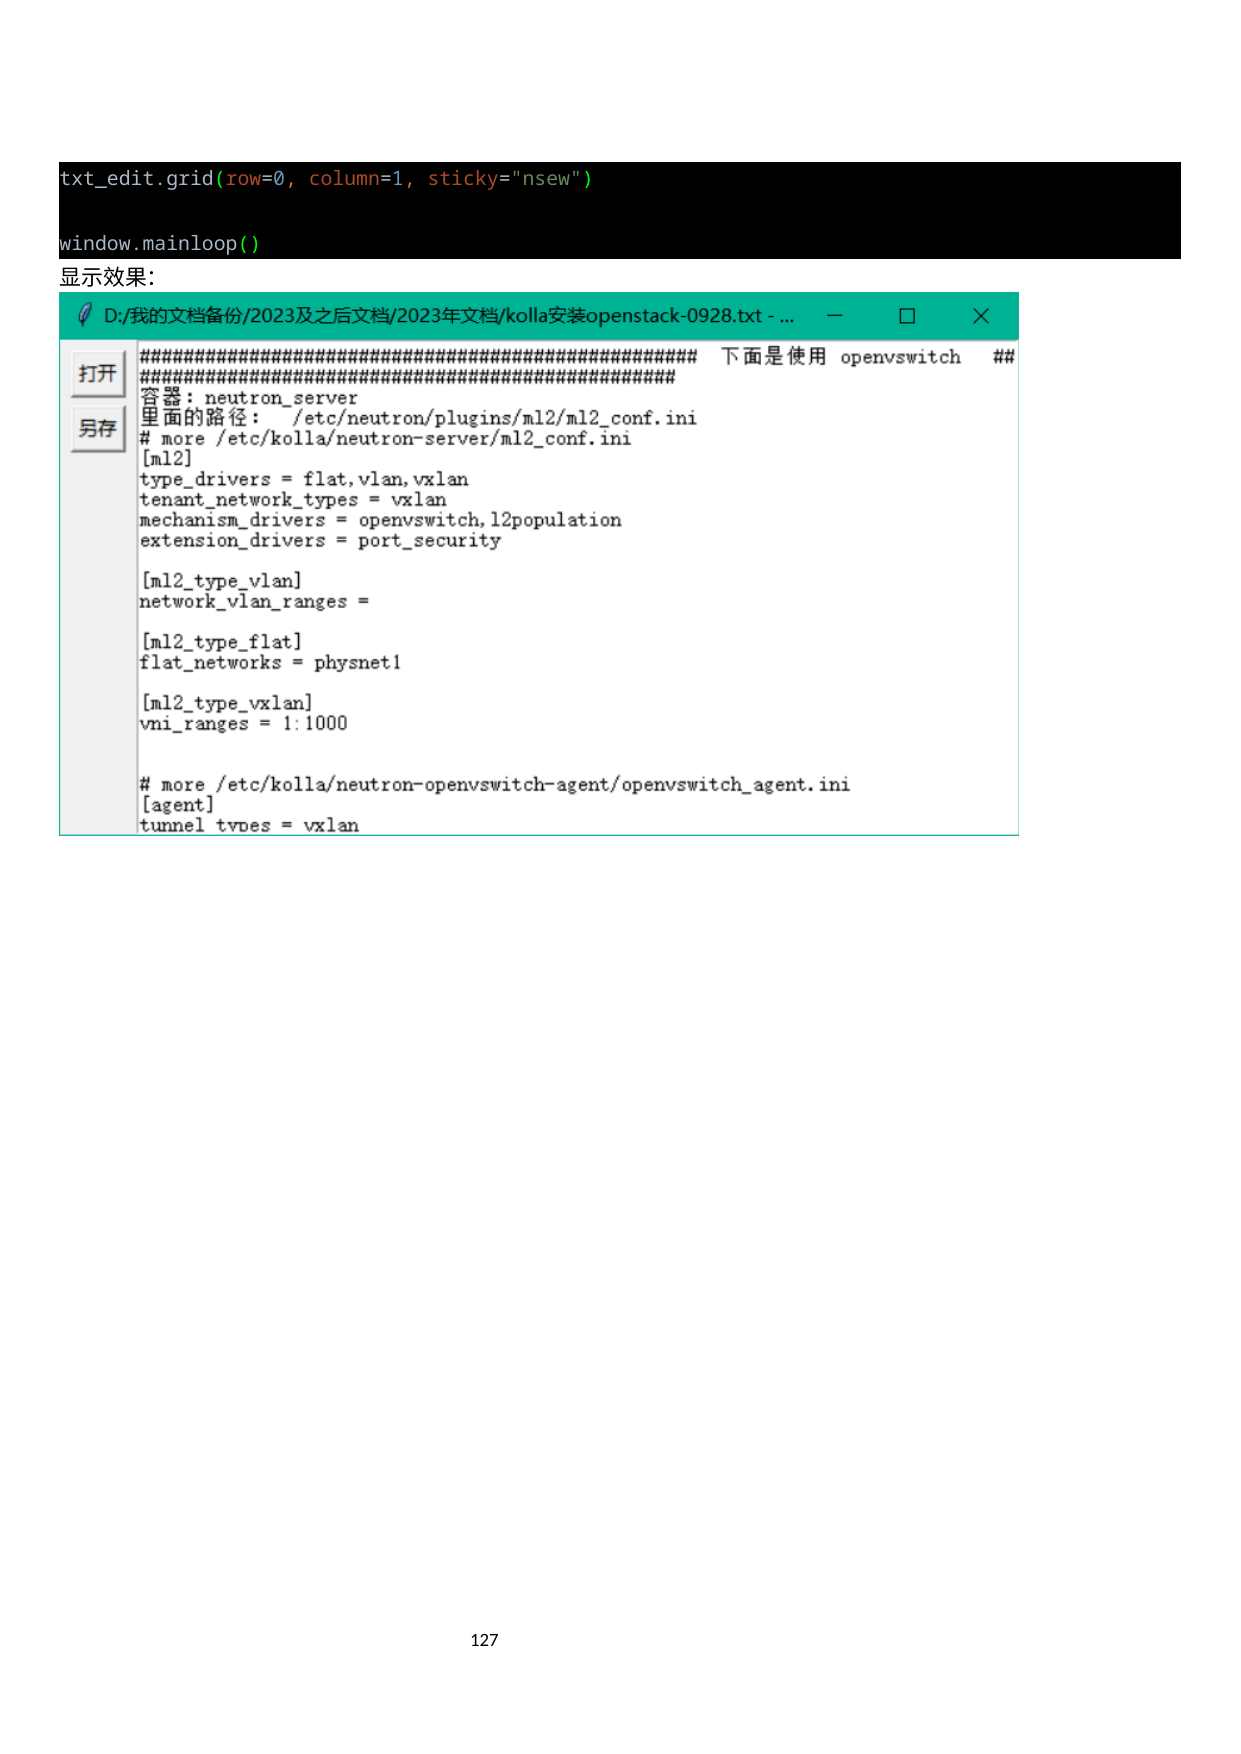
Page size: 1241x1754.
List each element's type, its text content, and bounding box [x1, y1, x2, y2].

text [59, 162, 1181, 259]
picture [59, 292, 1019, 836]
text 显示效果： [59, 259, 1181, 292]
